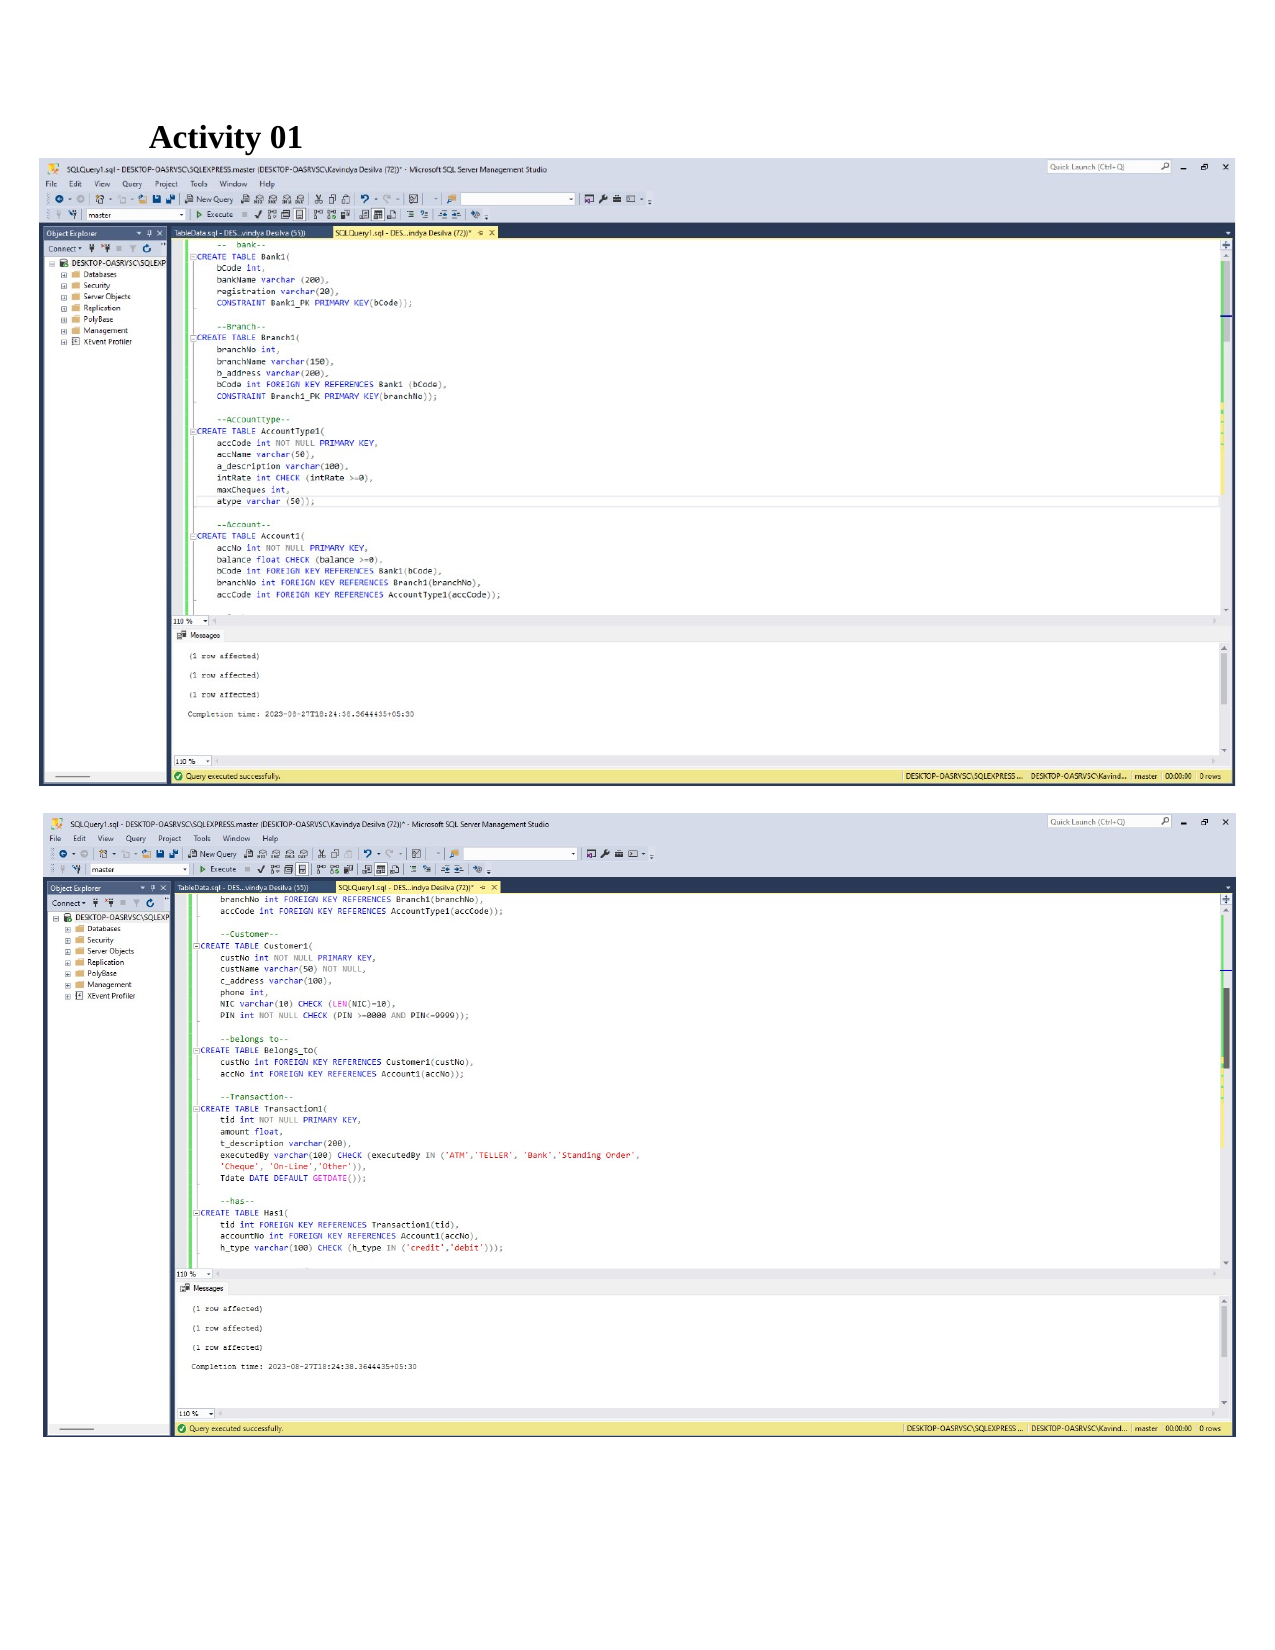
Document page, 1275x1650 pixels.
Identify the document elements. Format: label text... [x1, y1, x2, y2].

text Activity 01 [148, 117, 966, 156]
picture [39, 158, 1235, 786]
picture [43, 813, 1236, 1437]
